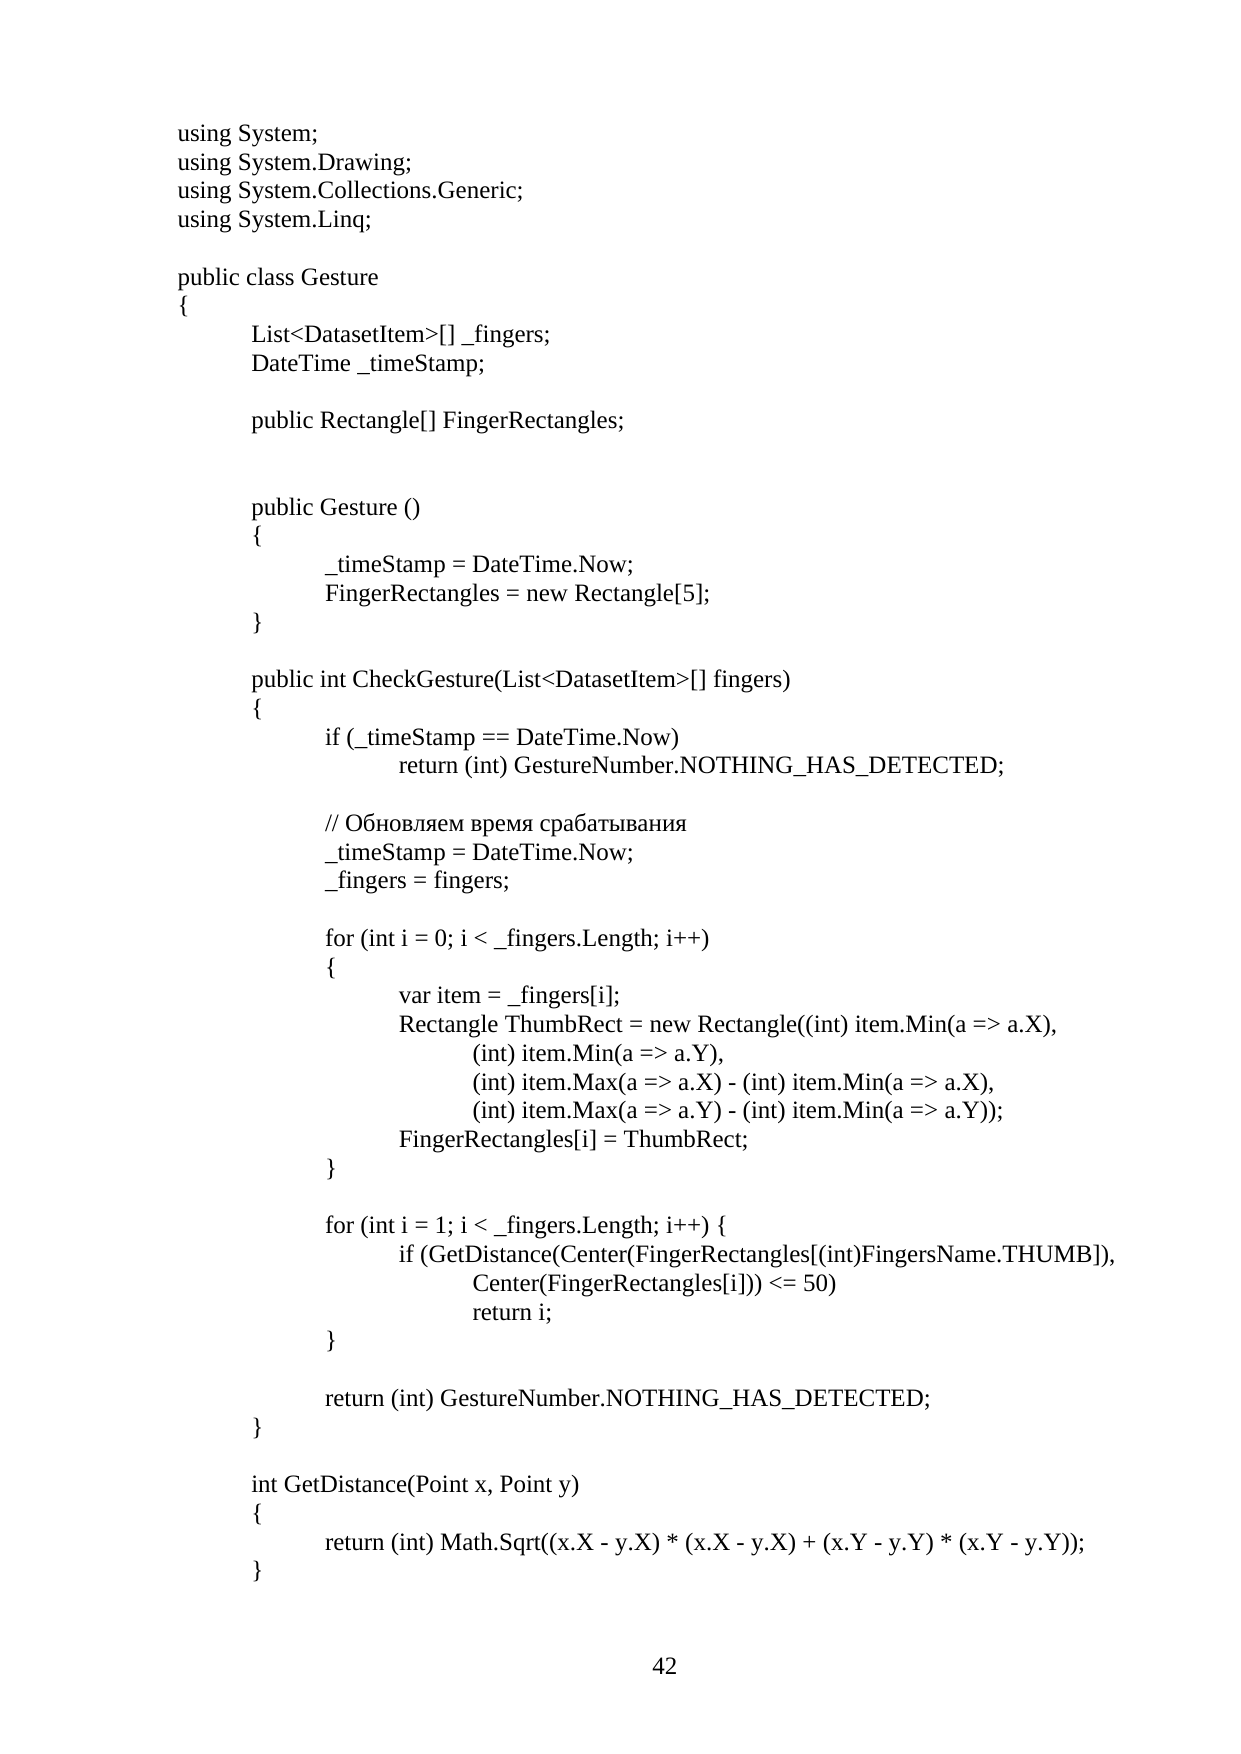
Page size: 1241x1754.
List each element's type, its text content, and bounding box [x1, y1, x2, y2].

text { [177, 952, 1152, 981]
text FingerRectangles[i] = ThumbRect; [177, 1124, 1152, 1153]
text { [177, 693, 1152, 722]
text } [177, 1556, 1152, 1584]
text return (int) GestureNumber.NOTHING_HAS_DETECTED; [177, 751, 1152, 779]
text public Gesture () [177, 492, 1152, 521]
text FingerRectangles = new Rectangle[5]; [177, 578, 1152, 607]
text } [177, 1153, 1152, 1182]
text return (int) GestureNumber.NOTHING_HAS_DETECTED; [177, 1383, 1152, 1412]
text for (int i = 0; i < _fingers.Length; i++) [177, 923, 1152, 952]
text return (int) Math.Sqrt((x.X - y.X) * (x.X - y.X) + (x.Y - y.Y) * (x.Y - y.Y)); [177, 1527, 1152, 1556]
text using System.Collections.Generic; [177, 176, 1152, 204]
text public class Gesture [177, 262, 1152, 291]
text using System.Linq; [177, 204, 1152, 233]
text Center(FingerRectangles[i])) <= 50) [177, 1268, 1152, 1297]
text { [177, 291, 1152, 319]
text { [177, 521, 1152, 549]
text using System; [177, 118, 1152, 147]
text DateTime _timeStamp; [177, 348, 1152, 377]
text _timeStamp = DateTime.Now; [177, 549, 1152, 578]
text (int) item.Min(a => a.Y), [177, 1038, 1152, 1067]
text List<DatasetItem>[] _fingers; [177, 319, 1152, 348]
text public int CheckGesture(List<DatasetItem>[] fingers) [177, 664, 1152, 693]
text } [177, 1412, 1152, 1441]
text _timeStamp = DateTime.Now; [177, 837, 1152, 866]
text (int) item.Max(a => a.Y) - (int) item.Min(a => a.Y)); [177, 1096, 1152, 1124]
text } [177, 1326, 1152, 1354]
text } [177, 607, 1152, 636]
text (int) item.Max(a => a.X) - (int) item.Min(a => a.X), [177, 1067, 1152, 1096]
text for (int i = 1; i < _fingers.Length; i++) { [177, 1211, 1152, 1239]
text int GetDistance(Point x, Point y) [177, 1469, 1152, 1498]
text if (GetDistance(Center(FingerRectangles[(int)FingersName.THUMB]), [177, 1239, 1152, 1268]
text // Обновляем время срабатывания [177, 808, 1152, 837]
text var item = _fingers[i]; [177, 981, 1152, 1009]
text _fingers = fingers; [177, 866, 1152, 894]
text { [177, 1498, 1152, 1527]
text if (_timeStamp == DateTime.Now) [177, 722, 1152, 751]
text using System.Drawing; [177, 147, 1152, 176]
text Rectangle ThumbRect = new Rectangle((int) item.Min(a => a.X), [177, 1009, 1152, 1038]
text public Rectangle[] FingerRectangles; [177, 406, 1152, 434]
text return i; [177, 1297, 1152, 1326]
